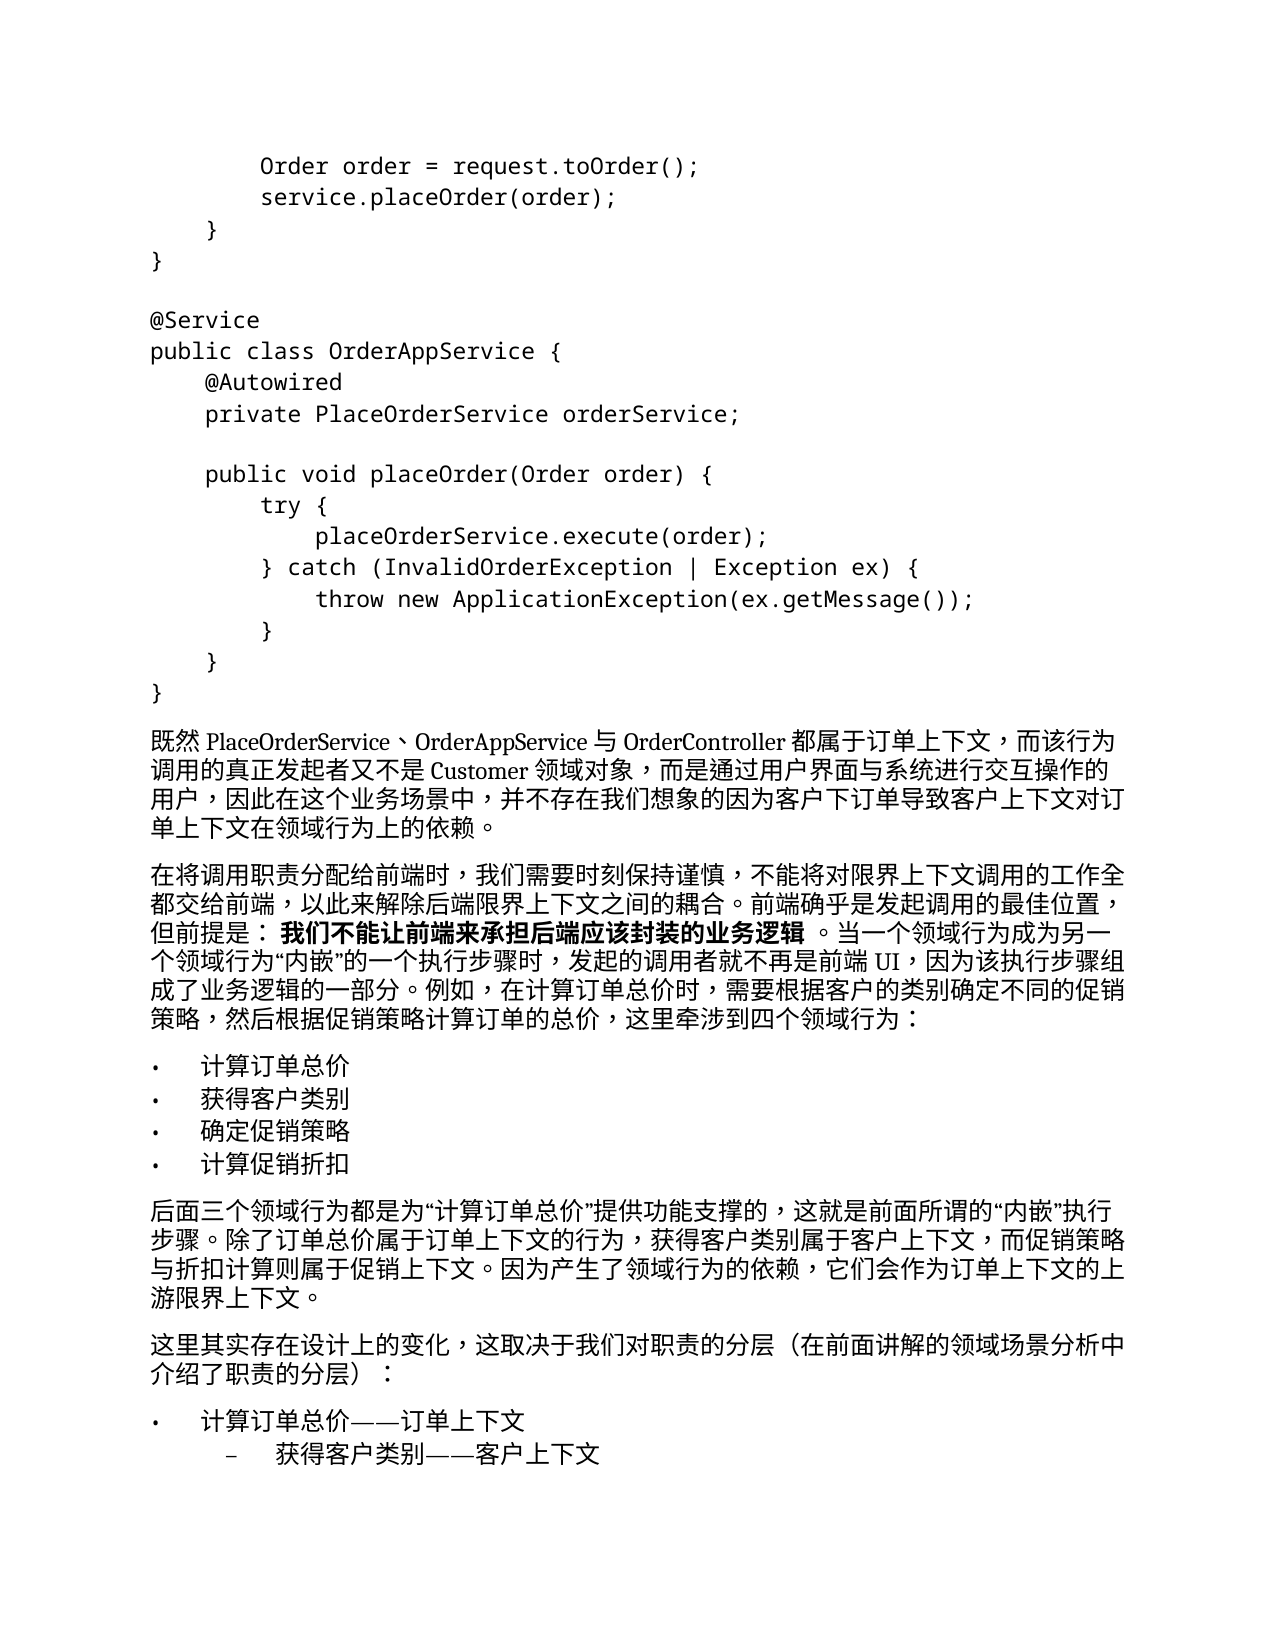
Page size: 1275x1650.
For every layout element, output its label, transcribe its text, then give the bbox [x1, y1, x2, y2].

text 既然 PlaceOrderService、OrderAppService 与 OrderController 都属于订单上下文，而该行为调用的真正发起者又不是 Customer 领域对象，而是通过用户界面与系统进行交互操作的用户，因此在这个业务场景中，并不存在我们想象的因为客户下订单导致客户上下文对订单上下文在领域行为上的依赖。 [150, 728, 1125, 843]
text 在将调用职责分配给前端时，我们需要时刻保持谨慎，不能将对限界上下文调用的工作全都交给前端，以此来解除后端限界上下文之间的耦合。前端确乎是发起调用的最佳位置，但前提是： 我们不能让前端来承担后端应该封装的业务逻辑 。当一个领域行为成为另一个领域行为“内嵌”的一个执行步骤时，发起的调用者就不再是前端 UI，因为该执行步骤组成了业务逻辑的一部分。例如，在计算订单总价时，需要根据客户的类别确定不同的促销策略，然后根据促销策略计算订单的总价，这里牵涉到四个领域行为： [150, 862, 1125, 1034]
list 计算促销折扣 [150, 1151, 1125, 1179]
list 计算订单总价 [150, 1053, 1125, 1082]
list 确定促销策略 [150, 1118, 1125, 1147]
list 获得客户类别——客户上下文 [225, 1441, 1125, 1469]
text 后面三个领域行为都是为“计算订单总价”提供功能支撑的，这就是前面所谓的“内嵌”执行步骤。除了订单总价属于订单上下文的行为，获得客户类别属于客户上下文，而促销策略与折扣计算则属于促销上下文。因为产生了领域行为的依赖，它们会作为订单上下文的上游限界上下文。 [150, 1198, 1125, 1313]
text 这里其实存在设计上的变化，这取决于我们对职责的分层（在前面讲解的领域场景分析中介绍了职责的分层）： [150, 1332, 1125, 1389]
list 计算订单总价——订单上下文 [150, 1408, 1125, 1437]
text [150, 150, 1125, 707]
list 获得客户类别 [150, 1086, 1125, 1114]
